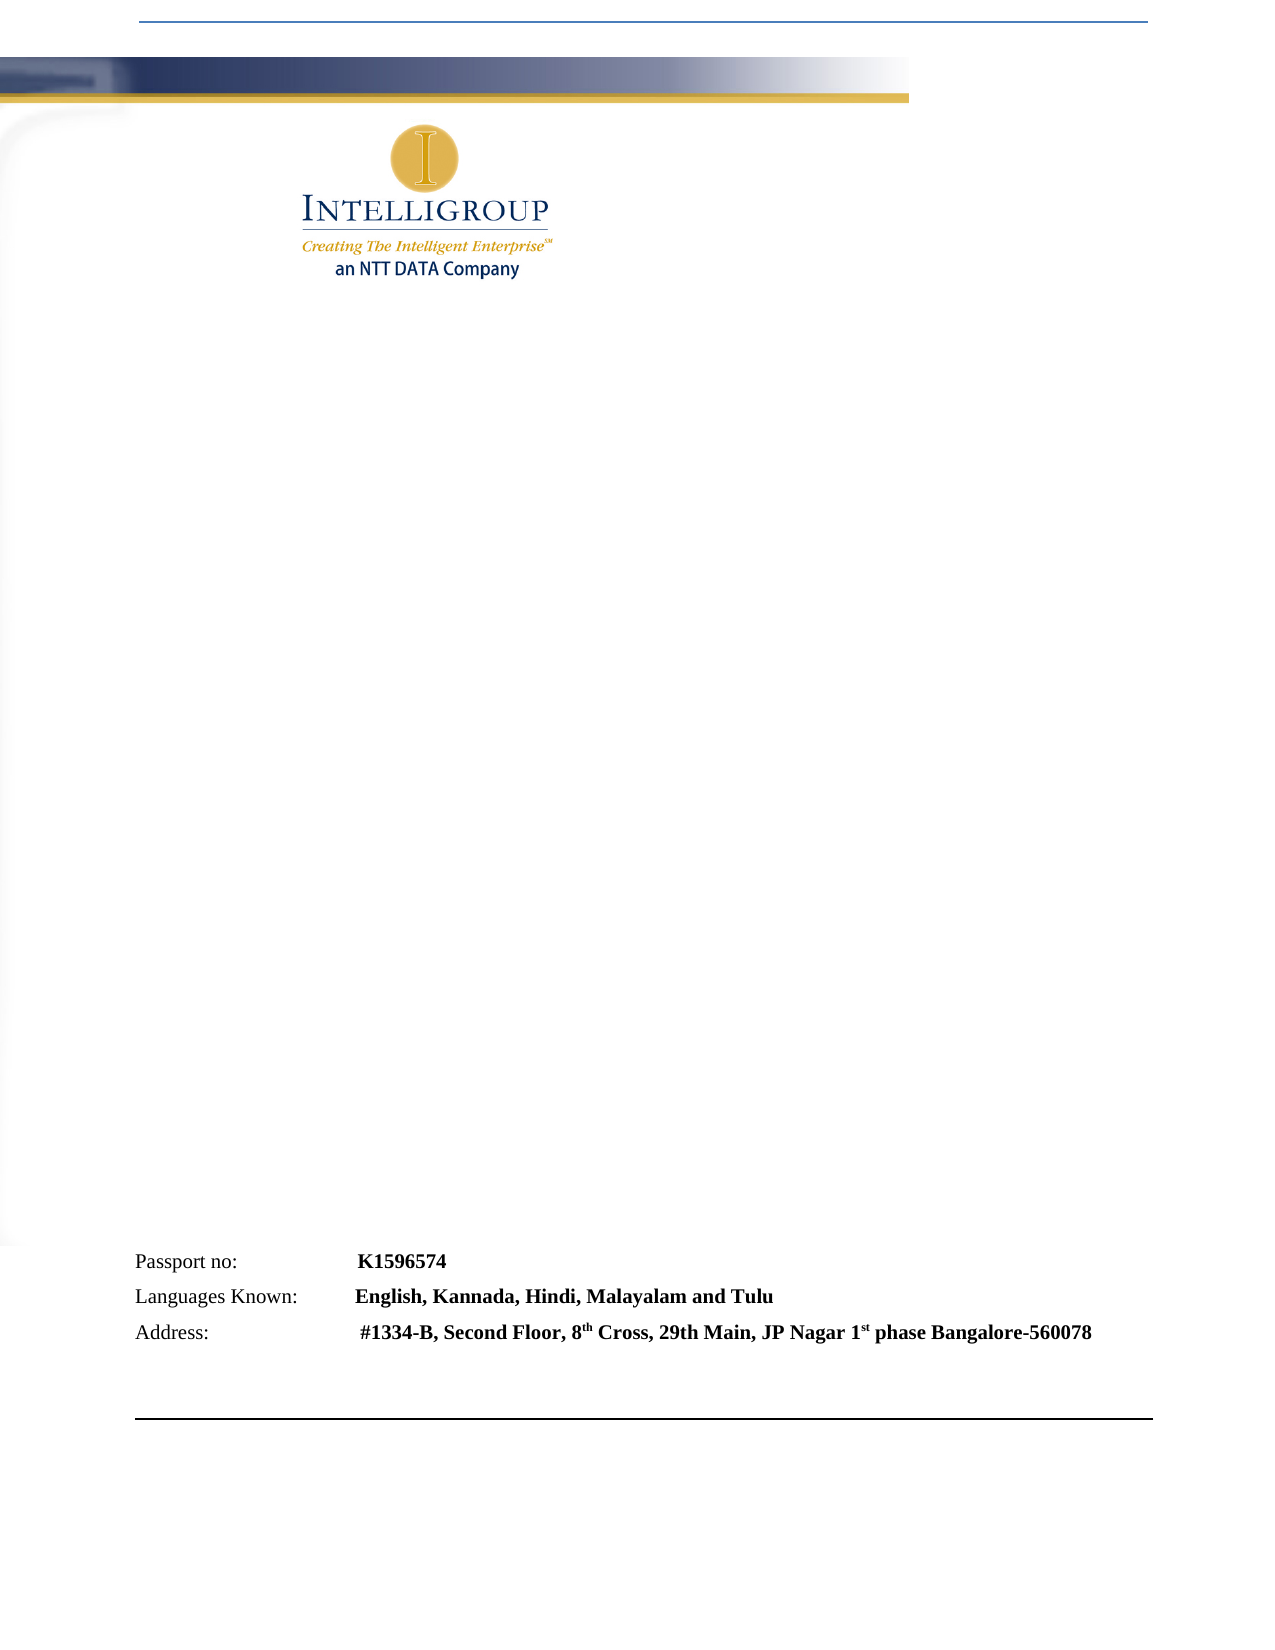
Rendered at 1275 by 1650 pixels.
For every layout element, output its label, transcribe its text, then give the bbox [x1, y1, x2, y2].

text Languages Known: English, Kannada, Hindi, Malayalam and Tulu [135, 1280, 1153, 1309]
text Passport no: K1596574 [135, 1245, 1153, 1274]
picture [0, 57, 909, 1246]
text Address: #1334-B, Second Floor, 8th Cross, 29th Main, JP Nagar 1st phase Bangalore-560078 [135, 1316, 1153, 1345]
